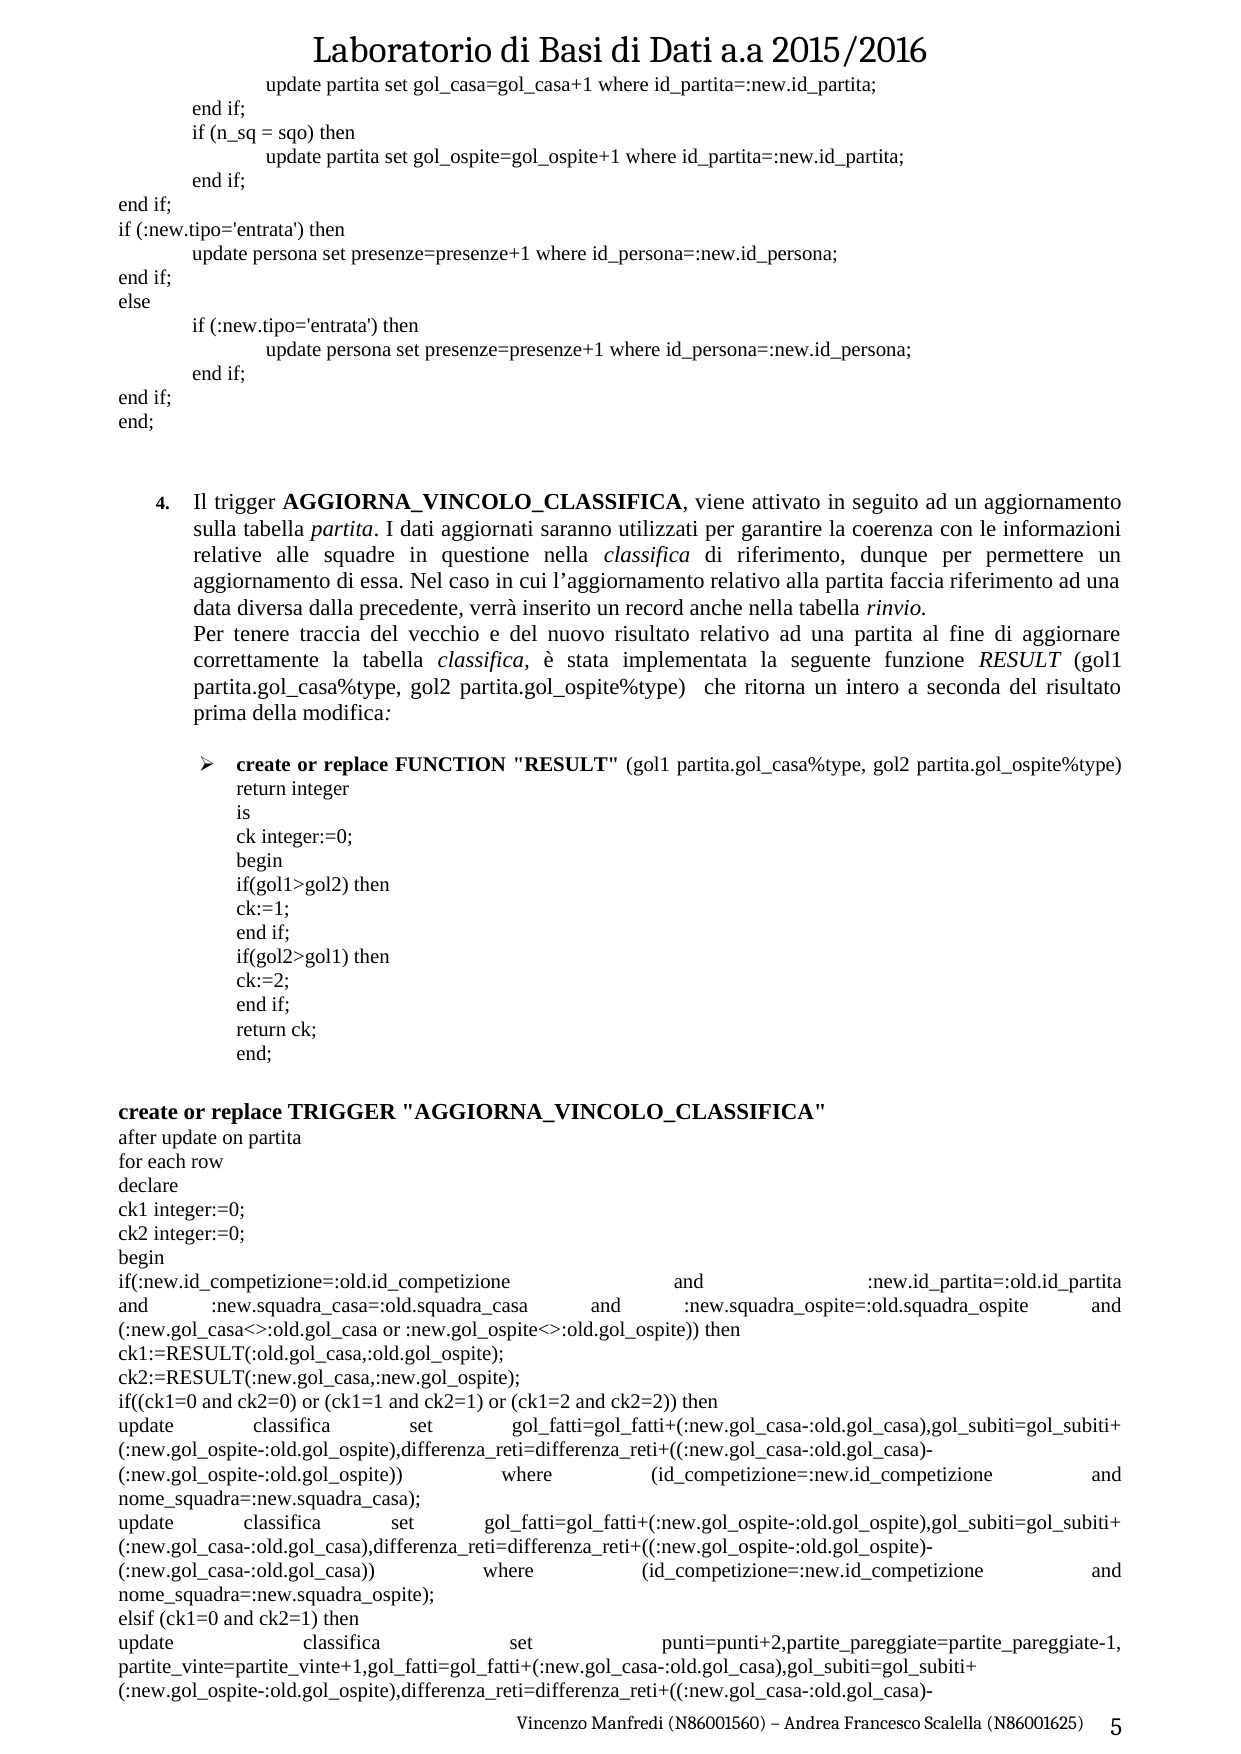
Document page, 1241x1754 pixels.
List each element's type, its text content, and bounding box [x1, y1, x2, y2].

list create or replace FUNCTION "RESULT" (gol1 partita.gol_casa%type, gol2 partita.gol_ospite%type) return integer [199, 752, 1122, 800]
list Il trigger AGGIORNA_VINCOLO_CLASSIFICA, viene attivato in seguito ad un aggiornamento sulla tabella partita. I dati aggiornati saranno utilizzati per garantire la coerenza con le informazioni relative alle squadre in questione nella classifica di riferimento, dunque per permettere un aggiornamento di essa. Nel caso in cui l’aggiornamento relativo alla partita faccia riferimento ad una data diversa dalla precedente, verrà inserito un record anche nella tabella rinvio. [156, 488, 1122, 620]
text end; [162, 1041, 1122, 1064]
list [118, 1630, 1122, 1702]
list ck2 integer:=0; [118, 1221, 1122, 1245]
list ck:=1; [236, 896, 1122, 920]
list ck:=2; [236, 968, 1122, 992]
text if (n_sq = sqo) then [118, 120, 1122, 144]
list ck2:=RESULT(:new.gol_casa,:new.gol_ospite); [118, 1365, 1122, 1389]
list create or replace TRIGGER "AGGIORNA_VINCOLO_CLASSIFICA" [118, 1098, 1122, 1124]
text end if; [118, 385, 1122, 409]
list ck1:=RESULT(:old.gol_casa,:old.gol_ospite); [118, 1341, 1122, 1365]
list elsif (ck1=0 and ck2=1) then [118, 1606, 1122, 1630]
list update classifica set gol_fatti=gol_fatti+(:new.gol_ospite-:old.gol_ospite),gol_subiti=gol_subiti+(:new.gol_casa-:old.gol_casa),differenza_reti=differenza_reti+((:new.gol_ospite-:old.gol_ospite)-(:new.gol_casa-:old.gol_casa)) where (id_competizione=:new.id_competizione and nome_squadra=:new.squadra_ospite); [118, 1509, 1122, 1606]
list end if; [236, 992, 1122, 1016]
text return ck; [162, 1016, 1122, 1041]
text end if; [118, 192, 1122, 216]
text end if; [118, 96, 1122, 120]
list for each row [118, 1149, 1122, 1173]
list ck1 integer:=0; [118, 1197, 1122, 1221]
list is [236, 800, 1122, 824]
list if(gol2>gol1) then [236, 944, 1122, 968]
list after update on partita [118, 1124, 1122, 1149]
list if(:new.id_competizione=:old.id_competizione and :new.id_partita=:old.id_partita and :new.squadra_casa=:old.squadra_casa and :new.squadra_ospite=:old.squadra_ospite and (:new.gol_casa<>:old.gol_casa or :new.gol_ospite<>:old.gol_ospite)) then [118, 1269, 1122, 1341]
list begin [236, 848, 1122, 872]
text end; [118, 409, 1122, 433]
list ck integer:=0; [236, 824, 1122, 848]
text if (:new.tipo='entrata') then [118, 216, 1122, 241]
list update classifica set gol_fatti=gol_fatti+(:new.gol_casa-:old.gol_casa),gol_subiti=gol_subiti+(:new.gol_ospite-:old.gol_ospite),differenza_reti=differenza_reti+((:new.gol_casa-:old.gol_casa)-(:new.gol_ospite-:old.gol_ospite)) where (id_competizione=:new.id_competizione and nome_squadra=:new.squadra_casa); [118, 1413, 1122, 1509]
text else [118, 289, 1122, 313]
list if((ck1=0 and ck2=0) or (ck1=1 and ck2=1) or (ck1=2 and ck2=2)) then [118, 1389, 1122, 1413]
text update partita set gol_casa=gol_casa+1 where id_partita=:new.id_partita; [192, 72, 1122, 96]
list if(gol1>gol2) then [236, 872, 1122, 896]
list Per tenere traccia del vecchio e del nuovo risultato relativo ad una partita al fine di aggiornare correttamente la tabella classifica, è stata implementata la seguente funzione RESULT (gol1 partita.gol_casa%type, gol2 partita.gol_ospite%type) che ritorna un intero a seconda del risultato prima della modifica: [193, 620, 1122, 725]
list begin [118, 1245, 1122, 1269]
text update persona set presenze=presenze+1 where id_persona=:new.id_persona; [118, 241, 1122, 264]
text end if; [118, 361, 1122, 385]
text update partita set gol_ospite=gol_ospite+1 where id_partita=:new.id_partita; [192, 144, 1122, 168]
list end if; [236, 920, 1122, 944]
text if (:new.tipo='entrata') then [118, 313, 1122, 337]
text end if; [118, 264, 1122, 289]
text update persona set presenze=presenze+1 where id_persona=:new.id_persona; [192, 337, 1122, 361]
list declare [118, 1173, 1122, 1197]
text end if; [118, 168, 1122, 192]
